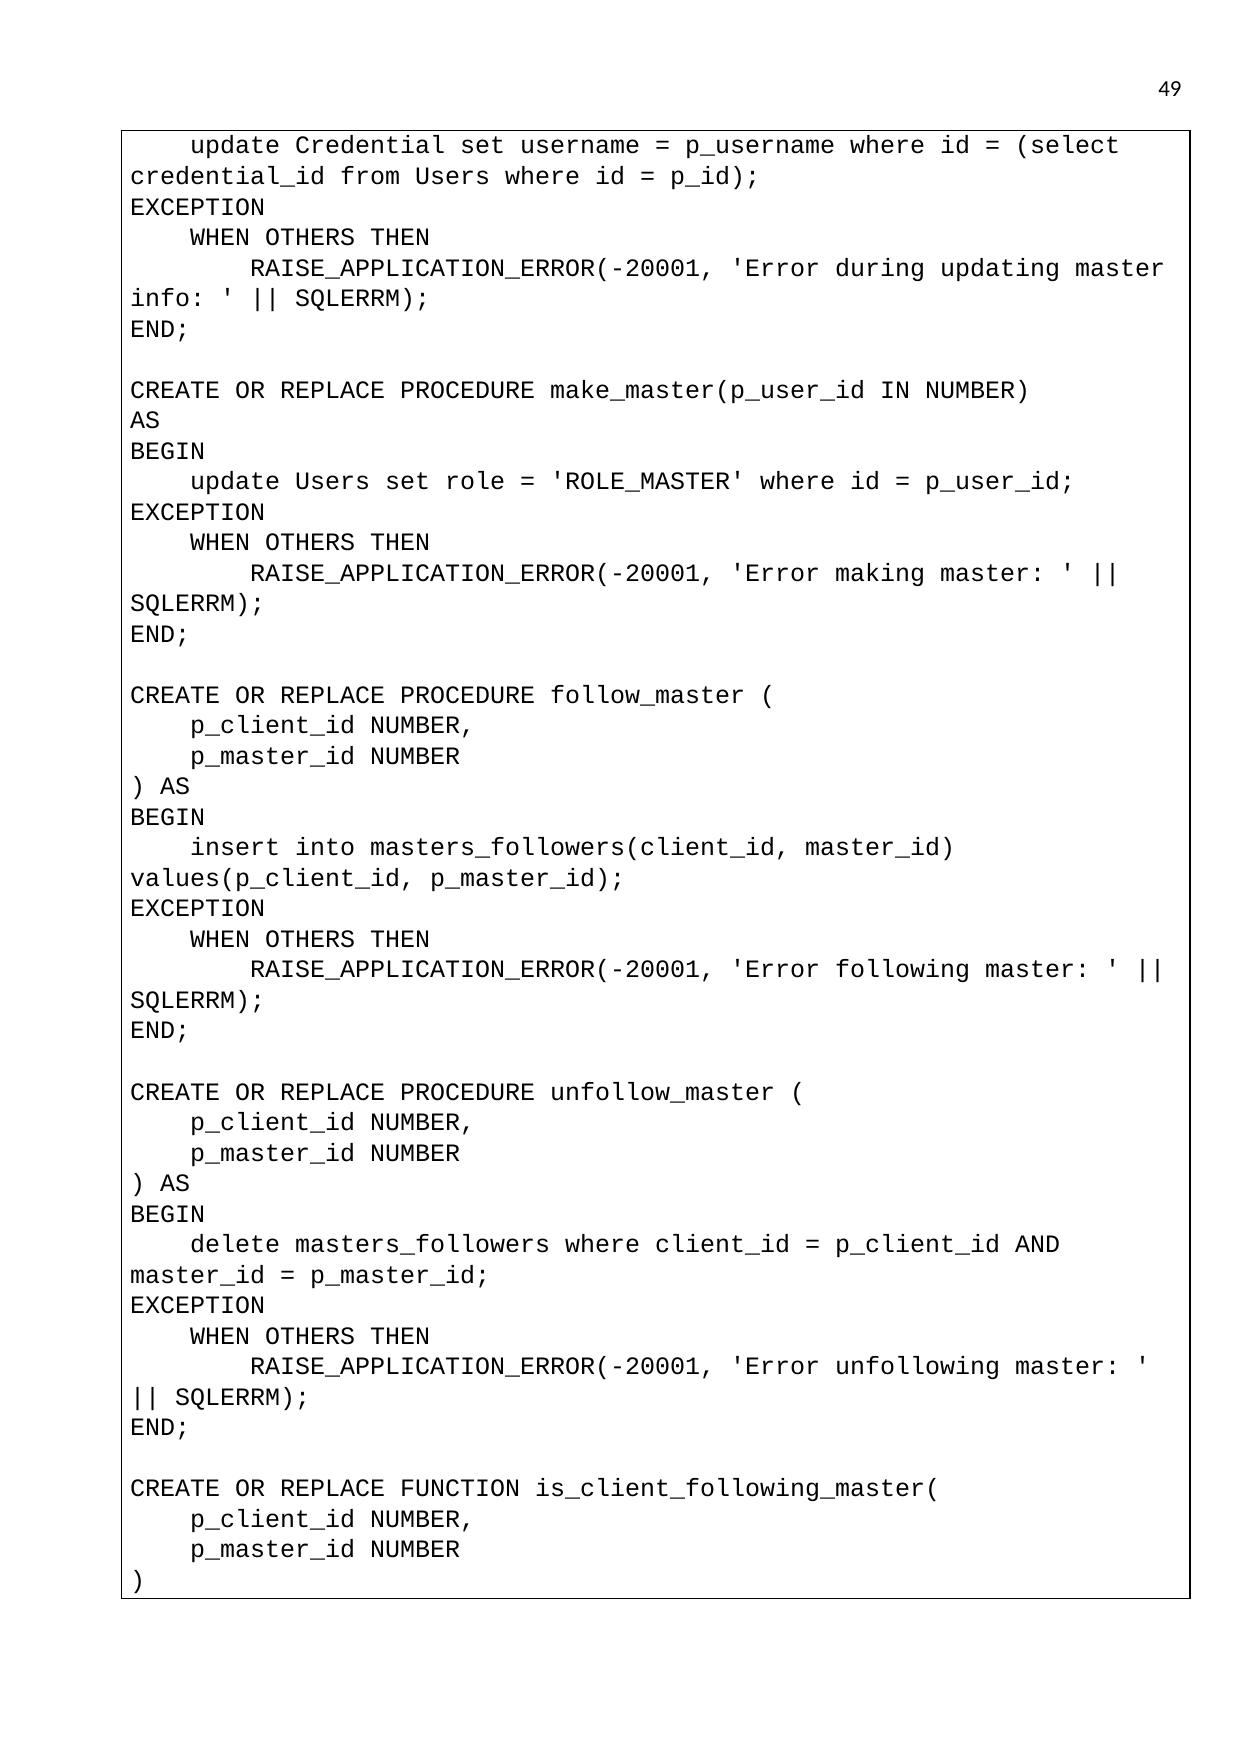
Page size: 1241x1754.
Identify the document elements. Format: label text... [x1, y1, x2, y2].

text update Credential set username = p_username where id = (select credential_id from Users where id = p_id); [122, 131, 1189, 191]
text CREATE OR REPLACE PROCEDURE follow_master ( [122, 679, 1189, 710]
text insert into masters_followers(client_id, master_id) values(p_client_id, p_master_id); [122, 832, 1189, 893]
text update Users set role = 'ROLE_MASTER' where id = p_user_id; [122, 466, 1189, 496]
text p_client_id NUMBER, [122, 1107, 1189, 1137]
text BEGIN [122, 801, 1189, 832]
text CREATE OR REPLACE FUNCTION is_client_following_master( [122, 1473, 1189, 1503]
text END; [122, 313, 1189, 344]
text ) AS [122, 771, 1189, 801]
text p_client_id NUMBER, [122, 710, 1189, 740]
text p_client_id NUMBER, [122, 1503, 1189, 1534]
text EXCEPTION [122, 496, 1189, 527]
text RAISE_APPLICATION_ERROR(-20001, 'Error unfollowing master: ' || SQLERRM); [122, 1351, 1189, 1412]
text CREATE OR REPLACE PROCEDURE make_master(p_user_id IN NUMBER) [122, 374, 1189, 404]
text RAISE_APPLICATION_ERROR(-20001, 'Error following master: ' || SQLERRM); [122, 954, 1189, 1015]
text EXCEPTION [122, 893, 1189, 923]
text END; [122, 618, 1189, 650]
text ) AS [122, 1168, 1189, 1198]
text RAISE_APPLICATION_ERROR(-20001, 'Error making master: ' || SQLERRM); [122, 557, 1189, 618]
text RAISE_APPLICATION_ERROR(-20001, 'Error during updating master info: ' || SQLERRM); [122, 252, 1189, 313]
text ) [122, 1564, 1189, 1598]
text BEGIN [122, 1198, 1189, 1229]
text WHEN OTHERS THEN [122, 1320, 1189, 1351]
text END; [122, 1015, 1189, 1046]
text BEGIN [122, 435, 1189, 466]
text p_master_id NUMBER [122, 740, 1189, 771]
text p_master_id NUMBER [122, 1534, 1189, 1564]
text WHEN OTHERS THEN [122, 923, 1189, 954]
text EXCEPTION [122, 1290, 1189, 1320]
text WHEN OTHERS THEN [122, 527, 1189, 557]
text CREATE OR REPLACE PROCEDURE unfollow_master ( [122, 1076, 1189, 1107]
text END; [122, 1412, 1189, 1443]
text WHEN OTHERS THEN [122, 221, 1189, 252]
text p_master_id NUMBER [122, 1137, 1189, 1168]
text AS [122, 404, 1189, 435]
text EXCEPTION [122, 191, 1189, 221]
text delete masters_followers where client_id = p_client_id AND master_id = p_master_id; [122, 1229, 1189, 1290]
